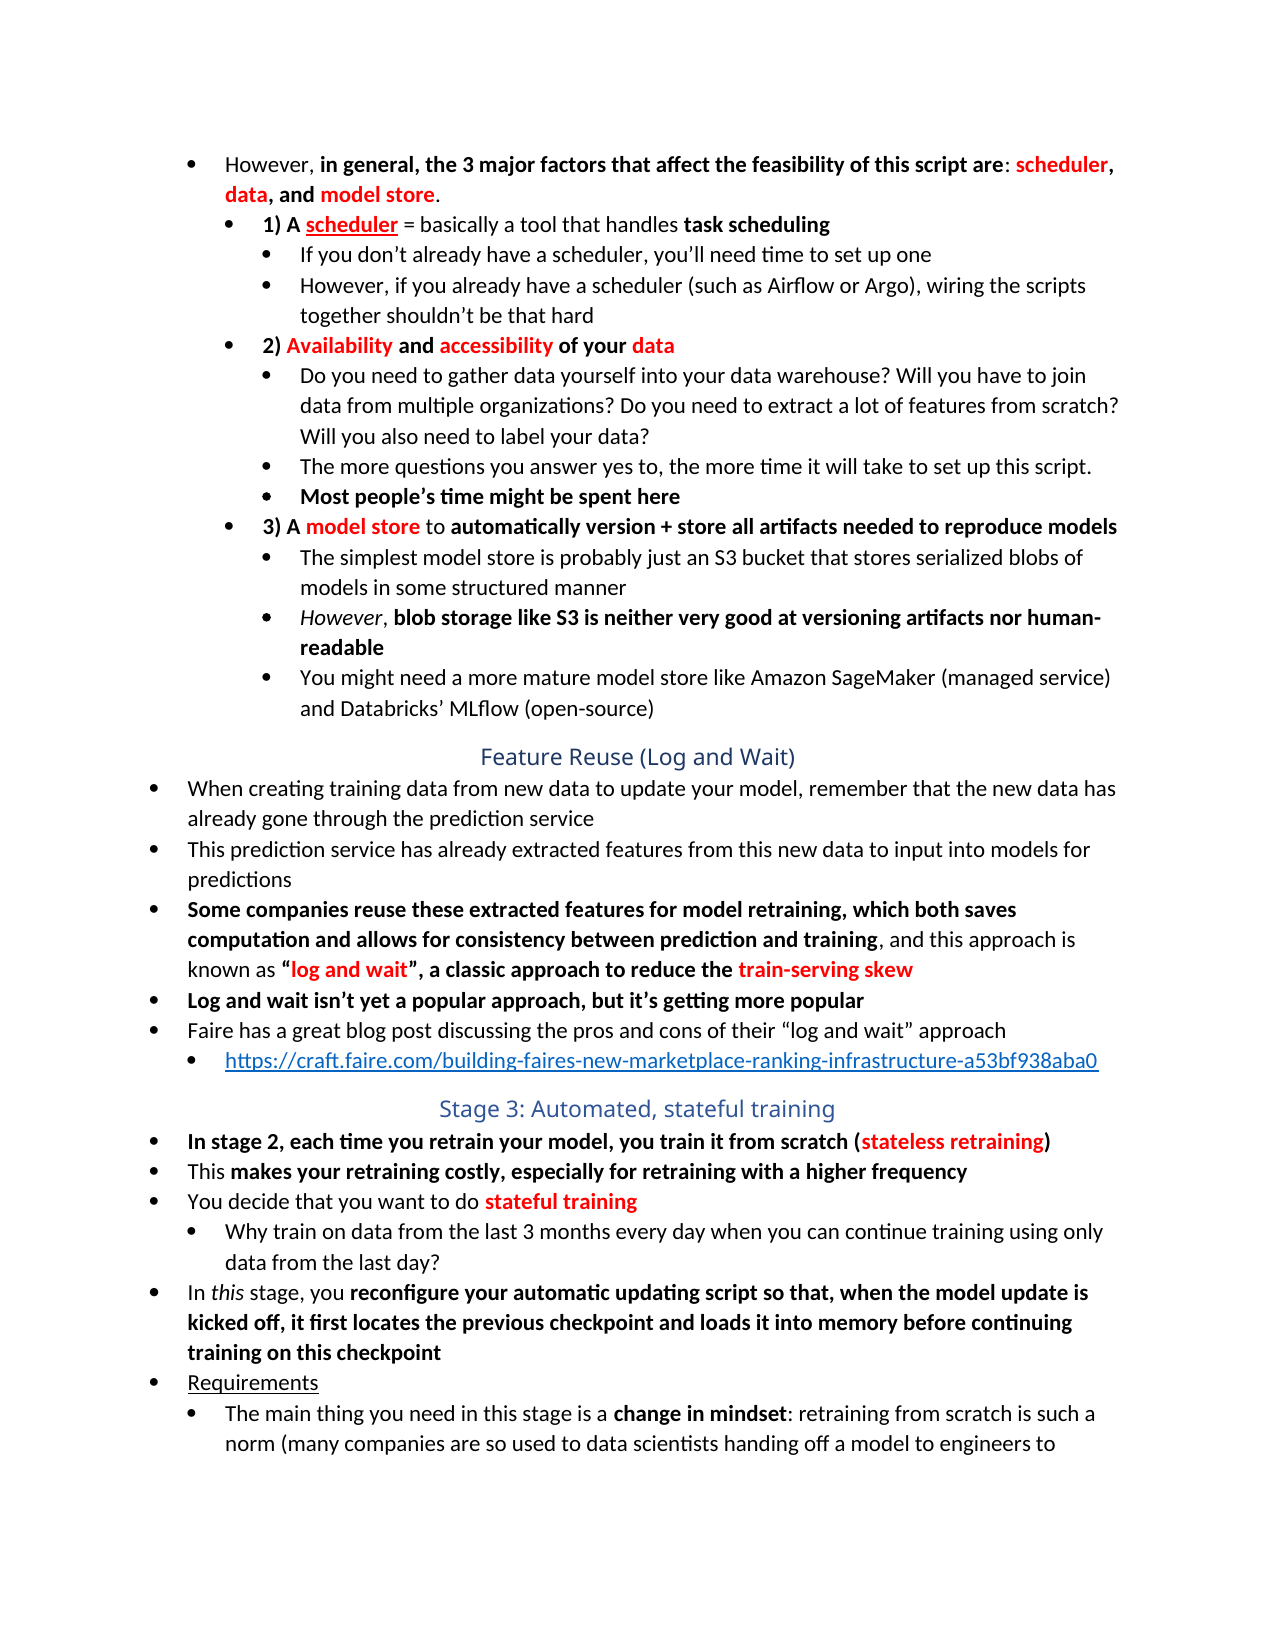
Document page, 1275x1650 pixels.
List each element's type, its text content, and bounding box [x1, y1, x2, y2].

list In stage 2, each time you retrain your model, you train it from scratch (stateless retraining) [150, 1127, 1125, 1155]
list The simplest model store is probably just an S3 bucket that stores serialized blobs of models in some structured manner [262, 543, 1125, 601]
list 2) Availability and accessibility of your data [225, 331, 1125, 359]
list Why train on data from the last 3 months every day when you can continue training using only data from the last day? [187, 1217, 1125, 1276]
subtitle Feature Reuse (Log and Wait) [150, 741, 1125, 772]
list However, if you already have a scheduler (such as Airflow or Argo), wiring the scripts together shouldn’t be that hard [262, 271, 1125, 329]
list Log and wait isn’t yet a popular approach, but it’s getting more popular [150, 986, 1125, 1014]
list When creating training data from new data to update your model, remember that the new data has already gone through the prediction service [150, 774, 1125, 833]
list You might need a more mature model store like Amazon SageMaker (managed service) and Databricks’ MLflow (open-source) [262, 663, 1125, 722]
list If you don’t already have a scheduler, you’ll need time to set up one [262, 241, 1125, 269]
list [187, 1399, 1125, 1457]
list Do you need to gather data yourself into your data warehouse? Will you have to join data from multiple organizations? Do you need to extract a lot of features from scratch? Will you also need to label your data? [262, 361, 1125, 450]
list https://craft.faire.com/building-faires-new-marketplace-ranking-infrastructure-a53bf938aba0 [187, 1046, 1125, 1074]
list This makes your retraining costly, especially for retraining with a higher frequency [150, 1157, 1125, 1185]
list Some companies reuse these extracted features for model retraining, which both saves computation and allows for consistency between prediction and training, and this approach is known as “log and wait”, a classic approach to reduce the train-serving skew [150, 895, 1125, 984]
list However, in general, the 3 major factors that affect the feasibility of this script are: scheduler, data, and model store. [187, 150, 1125, 208]
list You decide that you want to do stateful training [150, 1187, 1125, 1215]
list This prediction service has already extracted features from this new data to input into models for predictions [150, 835, 1125, 893]
list The more questions you answer yes to, the more time it will take to set up this script. [262, 452, 1125, 480]
list Requirements [150, 1368, 1125, 1397]
list However, blob storage like S3 is neither very good at versioning artifacts nor human-readable [262, 603, 1125, 661]
list Most people’s time might be spent here [262, 482, 1125, 510]
subtitle Stage 3: Automated, stateful training [150, 1093, 1125, 1124]
list 3) A model store to automatically version + store all artifacts needed to reproduce models [225, 512, 1125, 541]
list Faire has a great blog post discussing the pros and cons of their “log and wait” approach [150, 1016, 1125, 1044]
list 1) A scheduler = basically a tool that handles task scheduling [225, 210, 1125, 238]
list In this stage, you reconfigure your automatic updating script so that, when the model update is kicked off, it first locates the previous checkpoint and loads it into memory before continuing training on this checkpoint [150, 1278, 1125, 1366]
